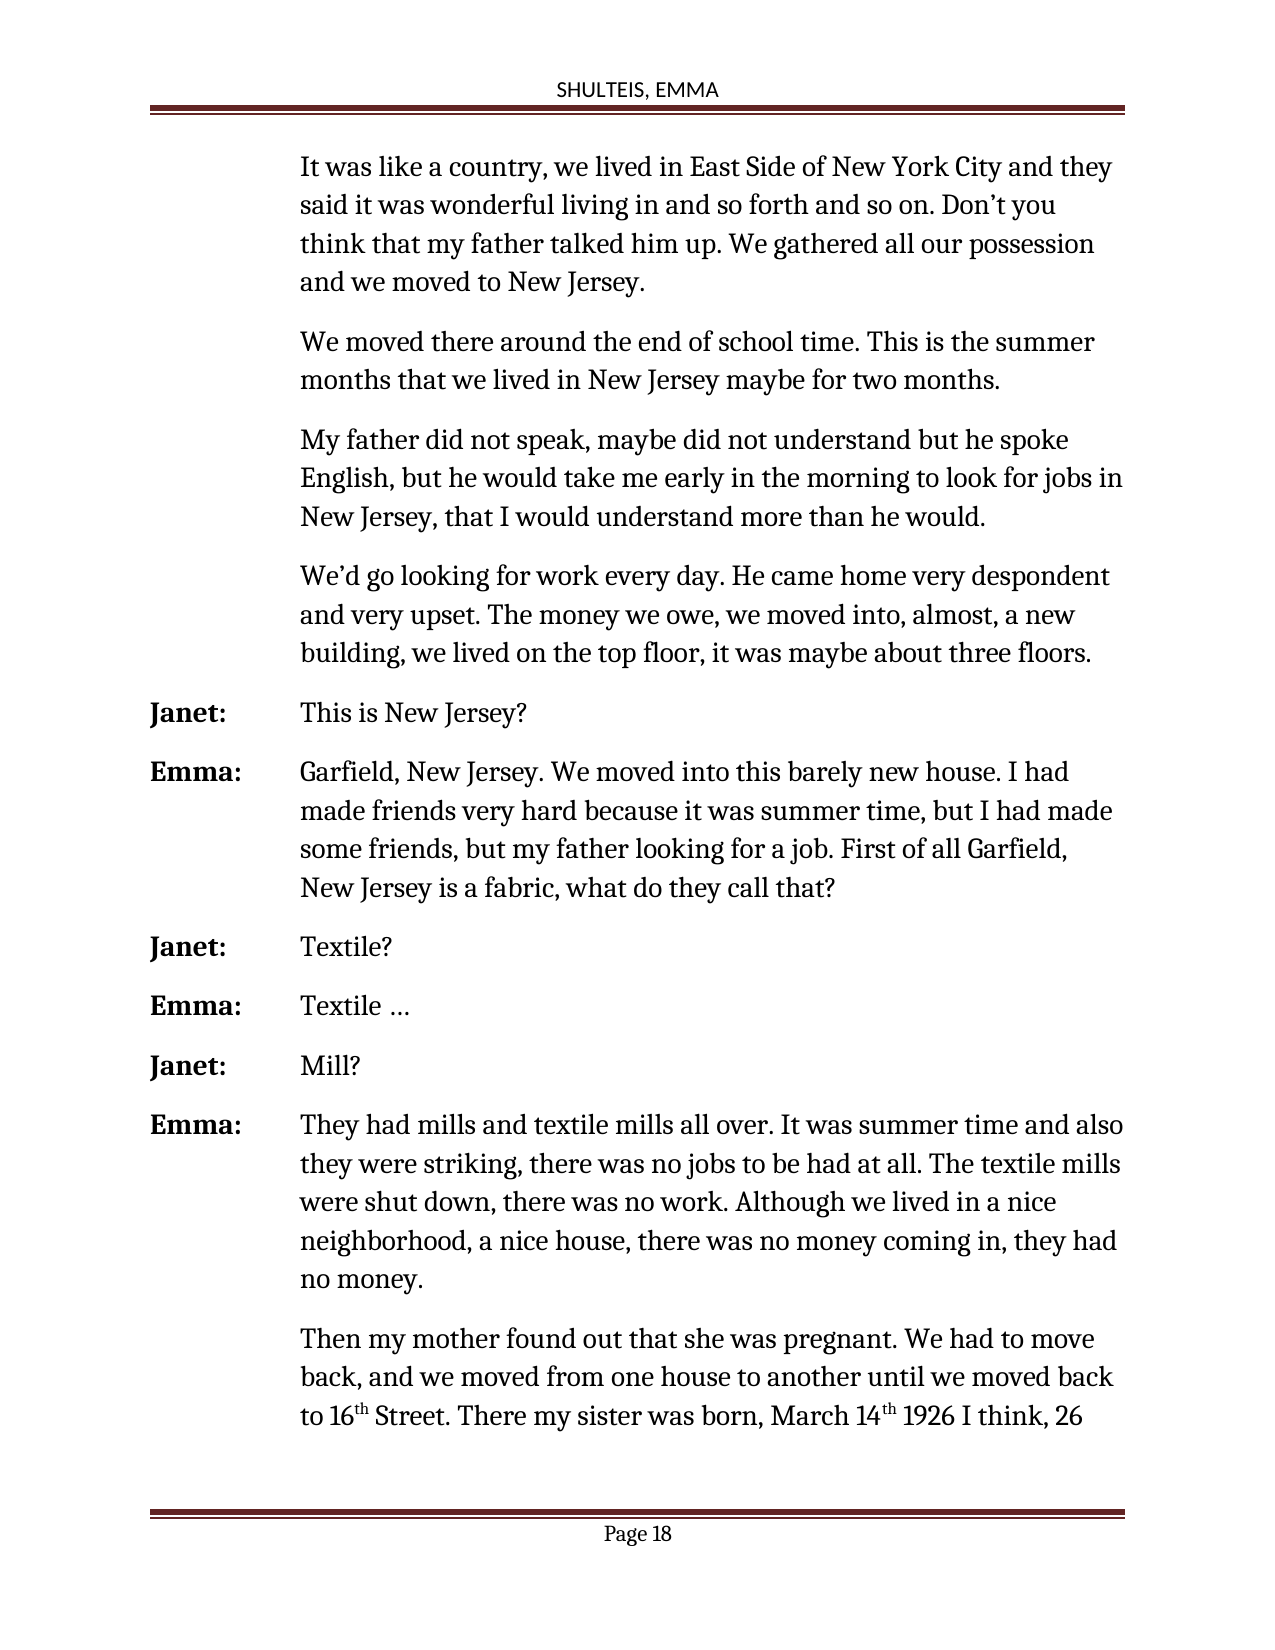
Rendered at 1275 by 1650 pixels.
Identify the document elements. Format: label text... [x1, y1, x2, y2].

text My father did not speak, maybe did not understand but he spoke English, but he would take me early in the morning to look for jobs in New Jersey, that I would understand more than he would. [300, 423, 1125, 533]
text Janet: This is New Jersey? [150, 696, 1125, 729]
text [300, 1322, 1125, 1432]
text We moved there around the end of school time. This is the summer months that we lived in New Jersey maybe for two months. [300, 325, 1125, 397]
text Emma: Textile … [150, 989, 1125, 1023]
text Emma: They had mills and textile mills all over. It was summer time and also they were striking, there was no jobs to be had at all. The textile mills were shut down, there was no work. Although we lived in a nice neighborhood, a nice house, there was no money coming in, they had no money. [150, 1108, 1125, 1296]
text Janet: Textile? [150, 930, 1125, 964]
text We’d go looking for work every day. He came home very despondent and very upset. The money we owe, we moved into, almost, a new building, we lived on the top floor, it was maybe about three floors. [300, 559, 1125, 670]
text It was like a country, we lived in East Side of New York City and they said it was wonderful living in and so forth and so on. Don’t you think that my father talked him up. We gathered all our possession and we moved to New Jersey. [300, 150, 1125, 299]
text Janet: Mill? [150, 1049, 1125, 1082]
text Emma: Garfield, New Jersey. We moved into this barely new house. I had made friends very hard because it was summer time, but I had made some friends, but my father looking for a job. First of all Garfield, New Jersey is a fabric, what do they call that? [150, 755, 1125, 904]
